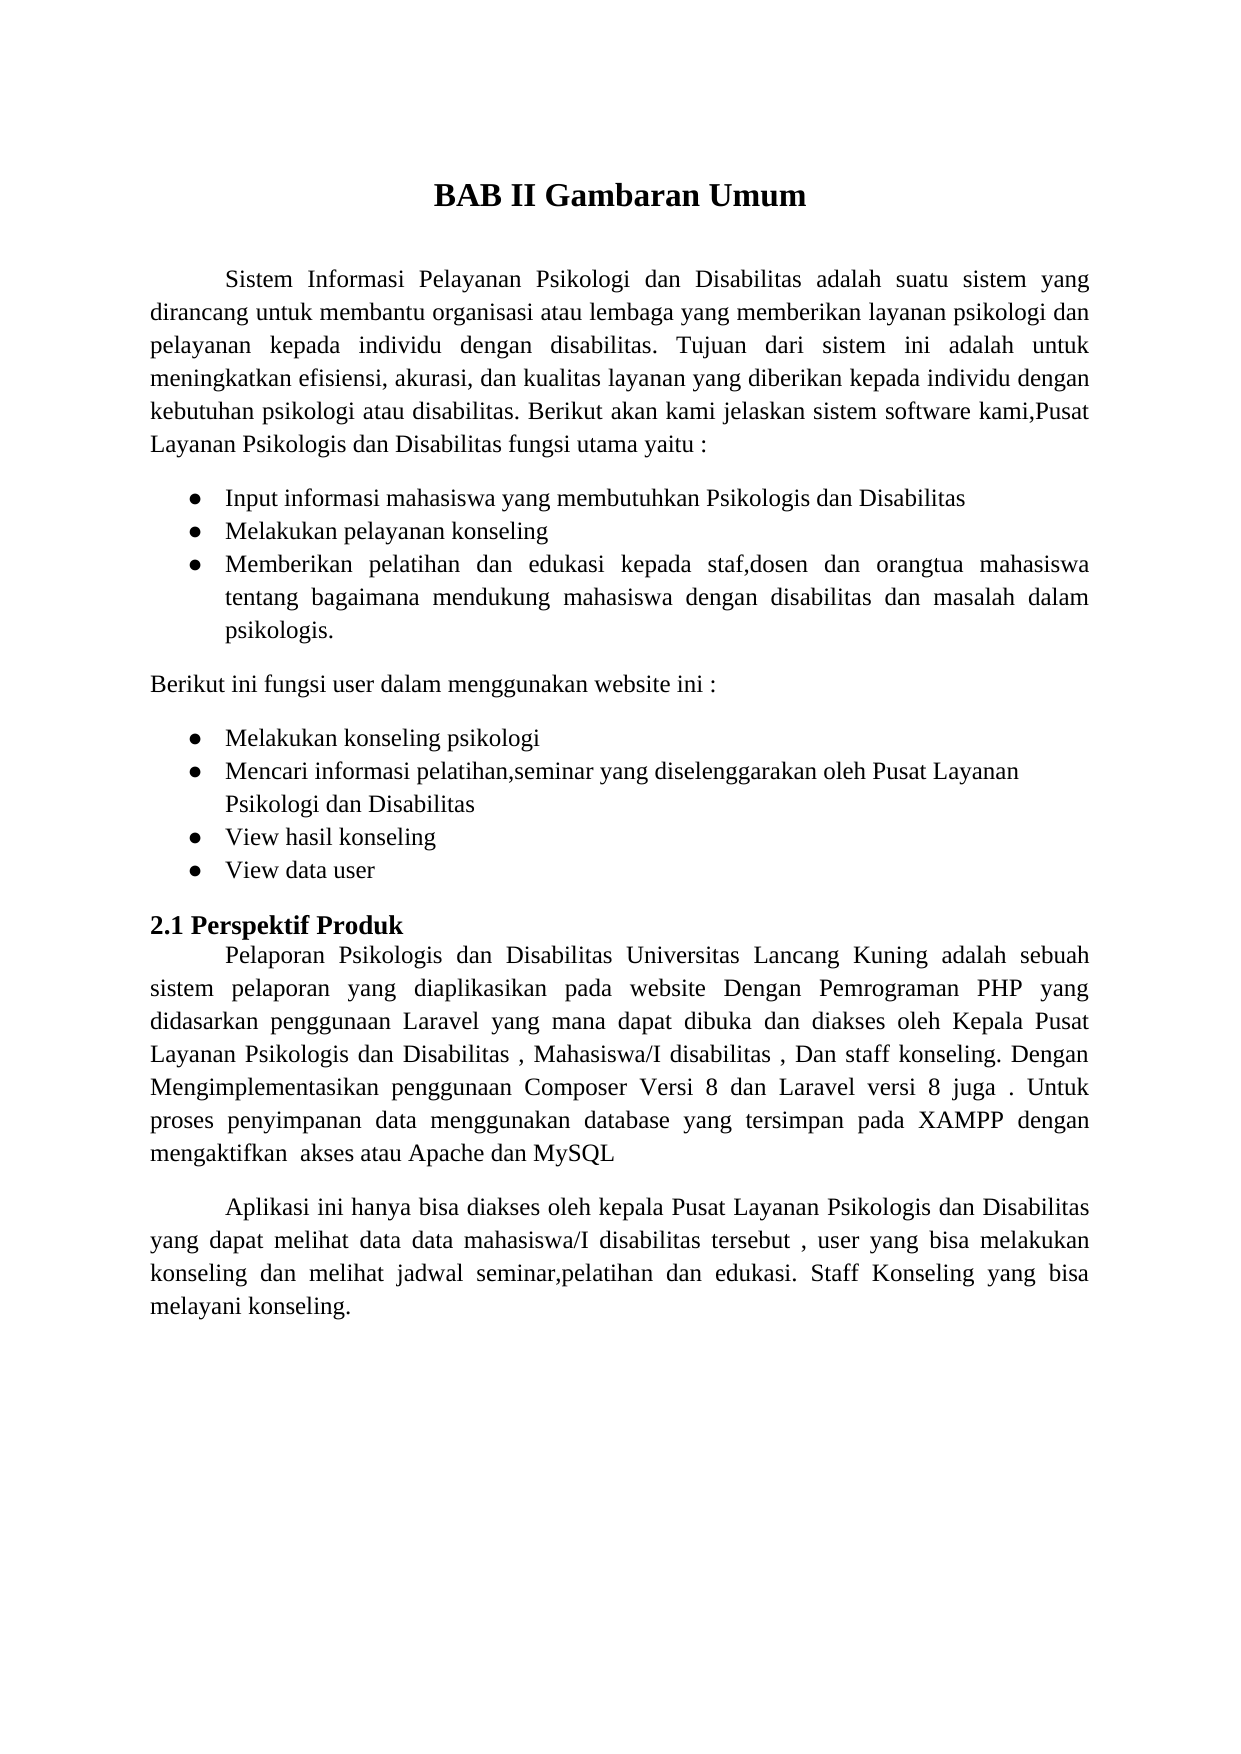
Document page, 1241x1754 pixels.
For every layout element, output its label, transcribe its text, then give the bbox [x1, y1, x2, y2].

list Mencari informasi pelatihan,seminar yang diselenggarakan oleh Pusat Layanan Psikologi dan Disabilitas [187, 756, 1090, 818]
text Pelaporan Psikologis dan Disabilitas Universitas Lancang Kuning adalah sebuah sistem pelaporan yang diaplikasikan pada website Dengan Pemrograman PHP yang didasarkan penggunaan Laravel yang mana dapat dibuka dan diakses oleh Kepala Pusat Layanan Psikologis dan Disabilitas , Mahasiswa/I disabilitas , Dan staff konseling. Dengan Mengimplementasikan penggunaan Composer Versi 8 dan Laravel versi 8 juga . Untuk proses penyimpanan data menggunakan database yang tersimpan pada XAMPP dengan mengaktifkan akses atau Apache dan MySQL [150, 940, 1090, 1167]
list View data user [187, 855, 1090, 884]
list Memberikan pelatihan dan edukasi kepada staf,dosen dan orangtua mahasiswa tentang bagaimana mendukung mahasiswa dengan disabilitas dan masalah dalam psikologis. [187, 549, 1090, 644]
subtitle BAB II Gambaran Umum [150, 175, 1090, 213]
text Aplikasi ini hanya bisa diakses oleh kepala Pusat Layanan Psikologis dan Disabilitas yang dapat melihat data data mahasiswa/I disabilitas tersebut , user yang bisa melakukan konseling dan melihat jadwal seminar,pelatihan dan edukasi. Staff Konseling yang bisa melayani konseling. [150, 1192, 1090, 1320]
subtitle 2.1 Perspektif Produk [150, 909, 1090, 940]
list Melakukan pelayanan konseling [187, 516, 1090, 545]
list View hasil konseling [187, 822, 1090, 851]
text Sistem Informasi Pelayanan Psikologi dan Disabilitas adalah suatu sistem yang dirancang untuk membantu organisasi atau lembaga yang memberikan layanan psikologi dan pelayanan kepada individu dengan disabilitas. Tujuan dari sistem ini adalah untuk meningkatkan efisiensi, akurasi, dan kualitas layanan yang diberikan kepada individu dengan kebutuhan psikologi atau disabilitas. Berikut akan kami jelaskan sistem software kami,Pusat Layanan Psikologis dan Disabilitas fungsi utama yaitu : [150, 264, 1090, 458]
list Melakukan konseling psikologi [187, 723, 1090, 752]
text Berikut ini fungsi user dalam menggunakan website ini : [150, 669, 1090, 698]
list Input informasi mahasiswa yang membutuhkan Psikologis dan Disabilitas [187, 483, 1090, 512]
